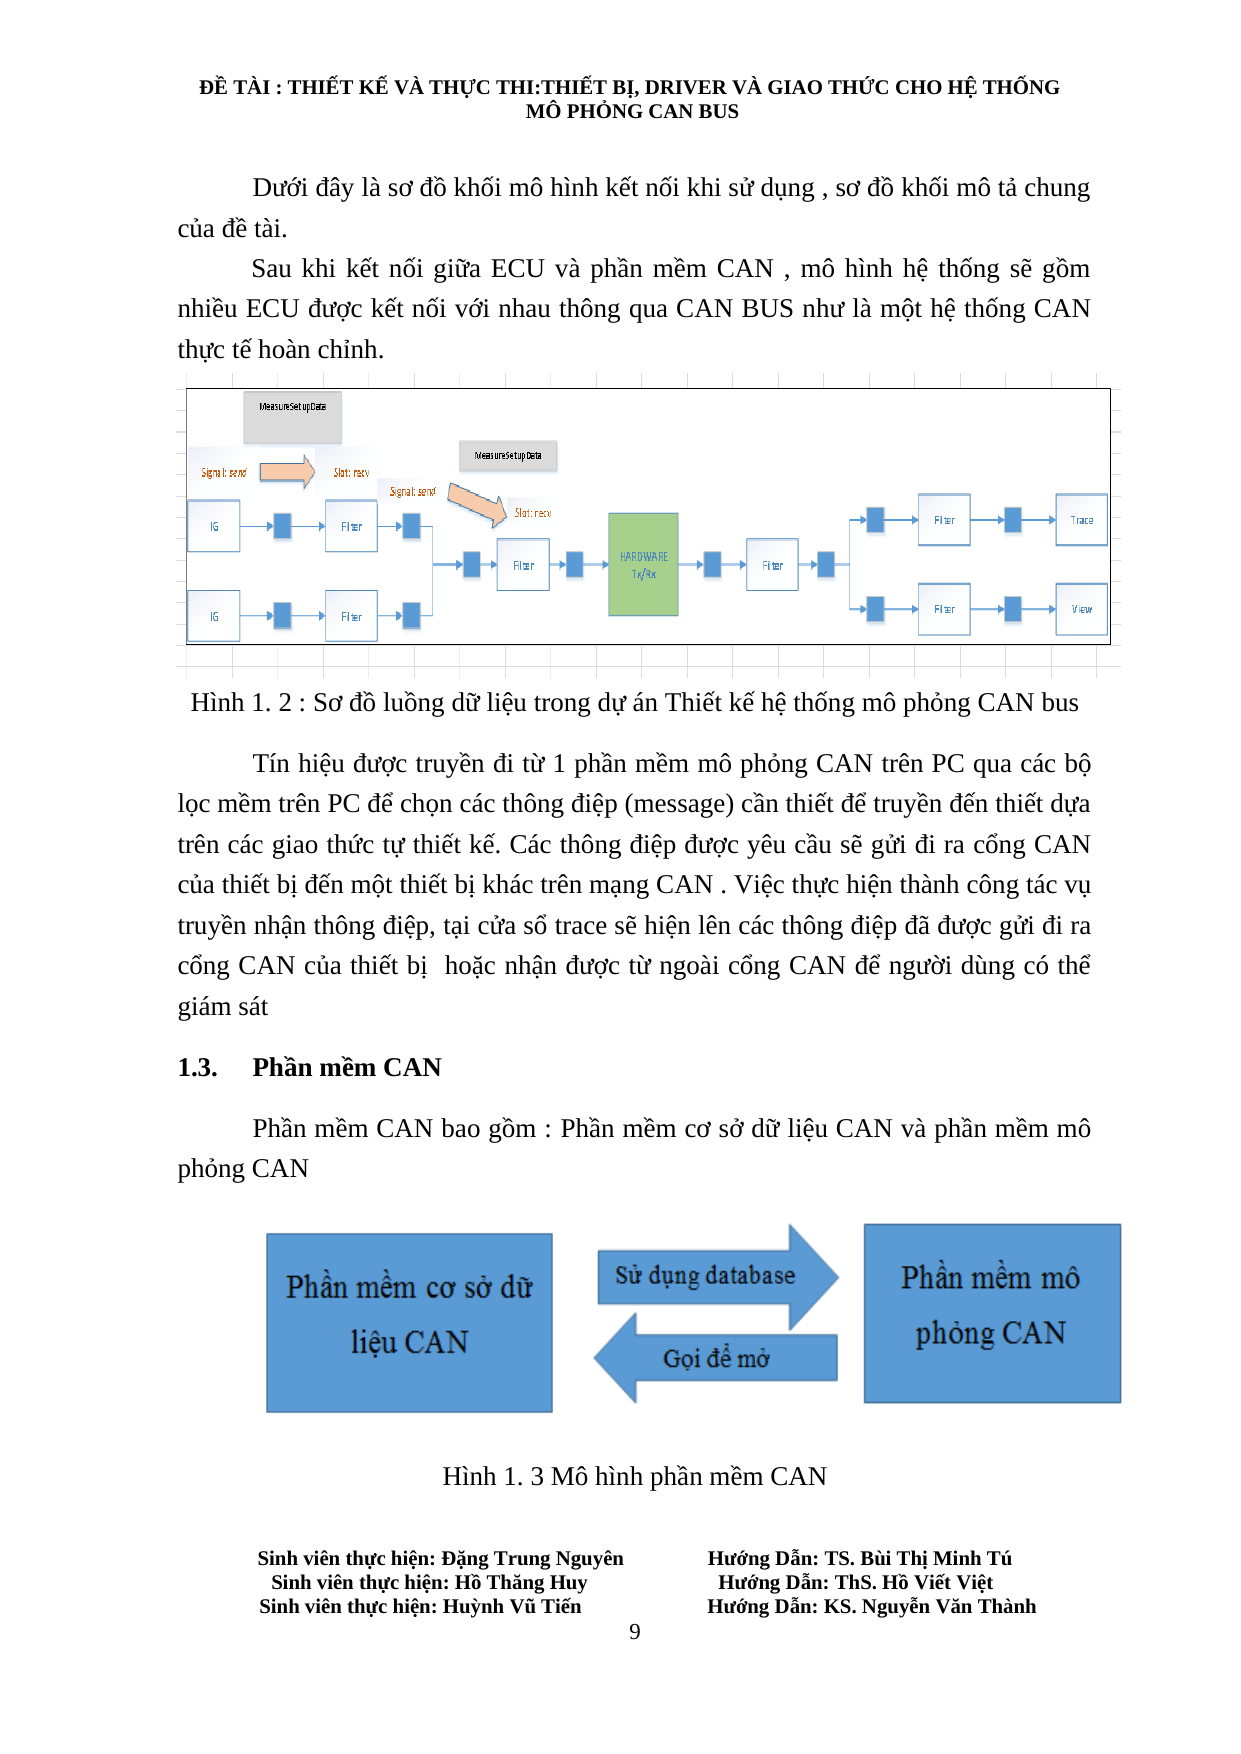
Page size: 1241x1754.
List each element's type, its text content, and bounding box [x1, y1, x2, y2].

picture [176, 373, 1122, 678]
text Tín hiệu được truyền đi từ 1 phần mềm mô phỏng CAN trên PC qua các bộ lọc mềm trên PC để chọn các thông điệp (message) cần thiết để truyền đến thiết dựa trên các giao thức tự thiết kế. Các thông điệp được yêu cầu sẽ gửi đi ra cổng CAN của thiết bị đến một thiết bị khác trên mạng CAN . Việc thực hiện thành công tác vụ truyền nhận thông điệp, tại cửa sổ trace sẽ hiện lên các thông điệp đã được gửi đi ra cổng CAN của thiết bị hoặc nhận được từ ngoài cổng CAN để người dùng có thể giám sát [177, 747, 1092, 1021]
list Phần mềm CAN [177, 1051, 1092, 1082]
picture [252, 1213, 1138, 1432]
text Hình 1. 3 Mô hình phần mềm CAN [177, 1460, 1092, 1491]
text Sau khi kết nối giữa ECU và phần mềm CAN , mô hình hệ thống sẽ gồm nhiều ECU được kết nối với nhau thông qua CAN BUS như là một hệ thống CAN thực tế hoàn chỉnh. [177, 252, 1092, 364]
list Dưới đây là sơ đồ khối mô hình kết nối khi sử dụng , sơ đồ khối mô tả chung của đề tài. [177, 171, 1092, 243]
text Hình 1. 2 : Sơ đồ luồng dữ liệu trong dự án Thiết kế hệ thống mô phỏng CAN bus [177, 686, 1092, 717]
text Phần mềm CAN bao gồm : Phần mềm cơ sở dữ liệu CAN và phần mềm mô phỏng CAN [177, 1112, 1092, 1184]
